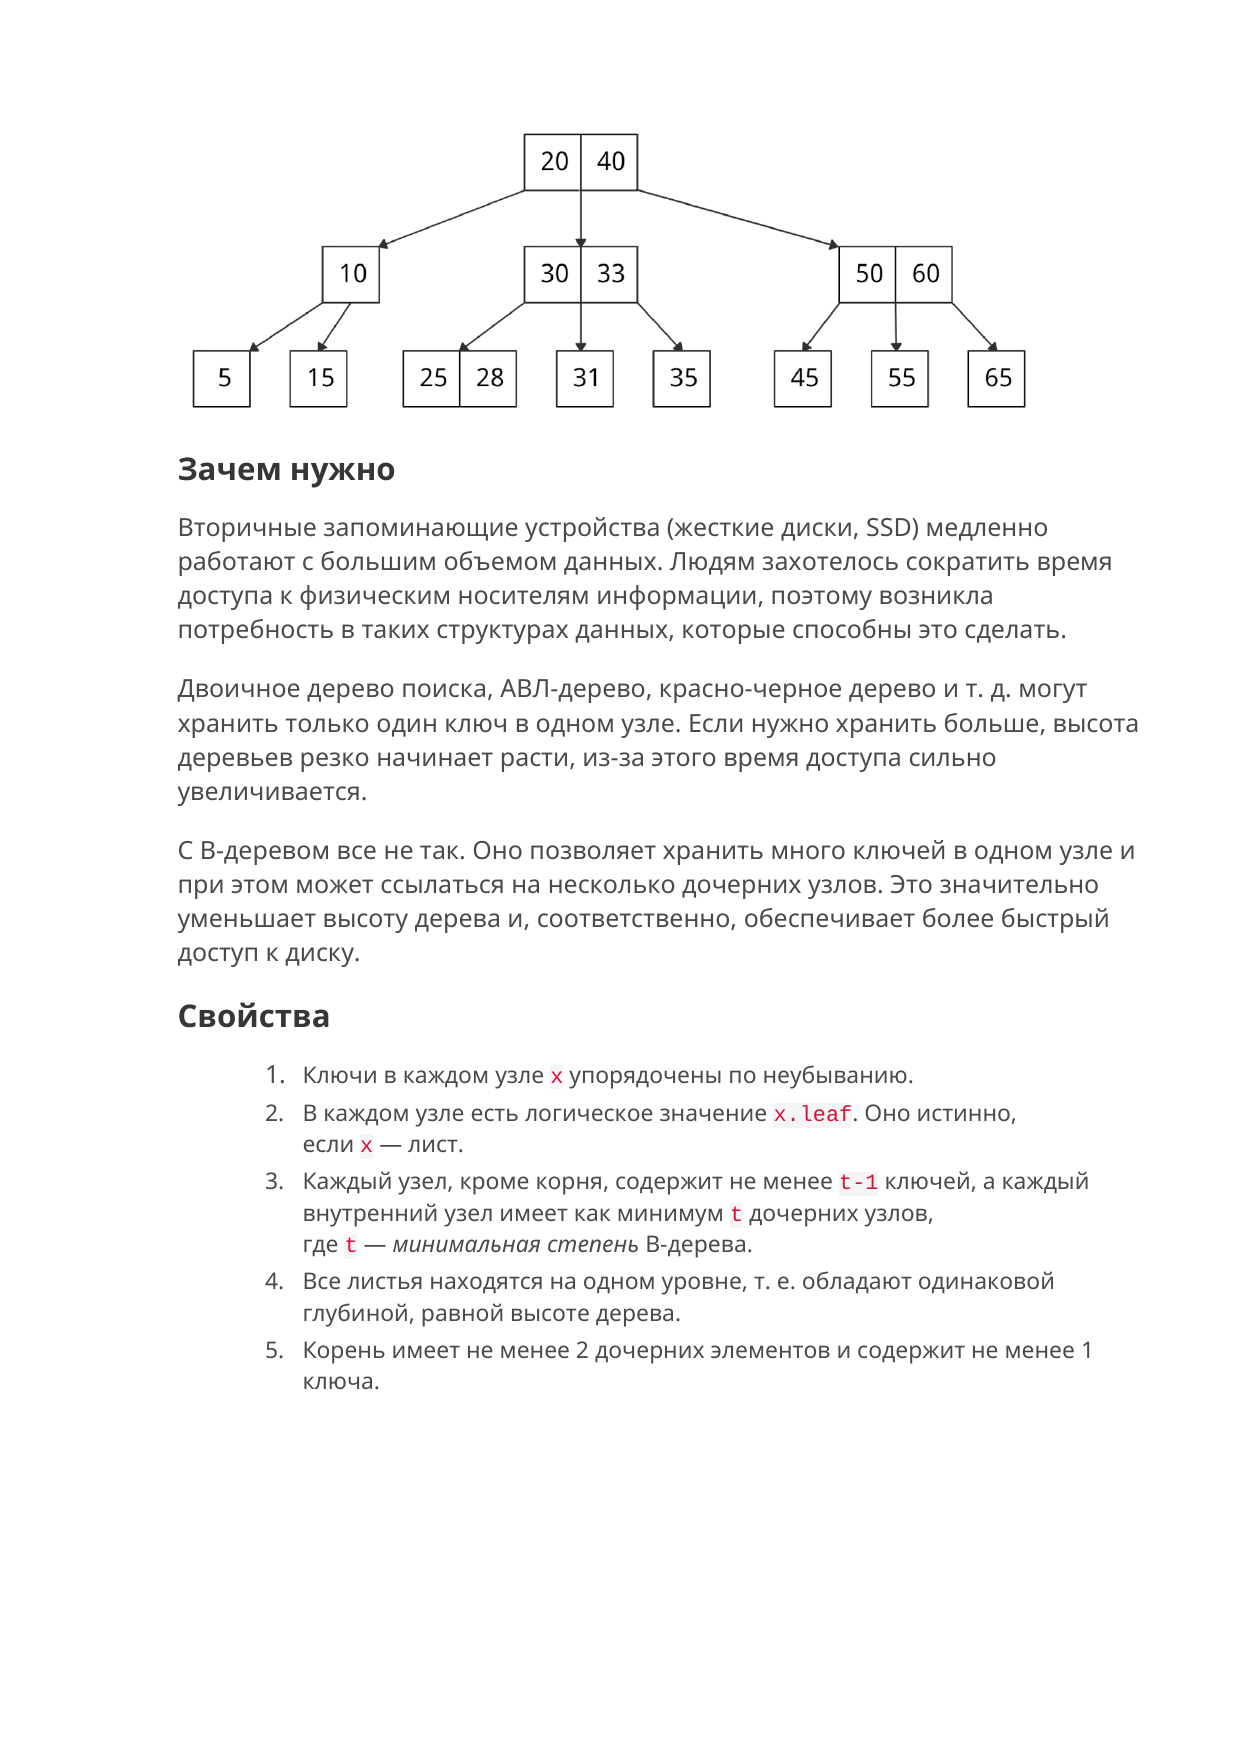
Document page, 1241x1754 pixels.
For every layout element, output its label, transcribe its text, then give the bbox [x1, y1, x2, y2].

text С B-деревом все не так. Оно позволяет хранить много ключей в одном узле и при этом может ссылаться на несколько дочерних узлов. Это значительно уменьшает высоту дерева и, соответственно, обеспечивает более быстрый доступ к диску. [177, 832, 1152, 969]
text Двоичное дерево поиска, АВЛ-дерево, красно-черное дерево и т. д. могут хранить только один ключ в одном узле. Если нужно хранить больше, высота деревьев резко начинает расти, из-за этого время доступа сильно увеличивается. [177, 671, 1152, 807]
text Вторичные запоминающие устройства (жесткие диски, SSD) медленно работают с большим объемом данных. Людям захотелось сократить время доступа к физическим носителям информации, поэтому возникла потребность в таких структурах данных, которые способны это сделать. [177, 510, 1152, 646]
list В каждом узле есть логическое значение x.leaf. Оно истинно, если x — лист. [265, 1097, 1152, 1159]
list Корень имеет не менее 2 дочерних элементов и содержит не менее 1 ключа. [265, 1334, 1152, 1397]
list Все листья находятся на одном уровне, т. е. обладают одинаковой глубиной, равной высоте дерева. [265, 1265, 1152, 1328]
list Каждый узел, кроме корня, содержит не менее t-1 ключей, а каждый внутренний узел имеет как минимум t дочерних узлов, где t — минимальная степень B-дерева. [265, 1165, 1152, 1259]
list Ключи в каждом узле x упорядочены по неубыванию. [265, 1056, 1152, 1090]
subtitle Зачем нужно [177, 447, 1152, 490]
subtitle Свойства [177, 994, 1152, 1036]
picture [177, 118, 1041, 423]
